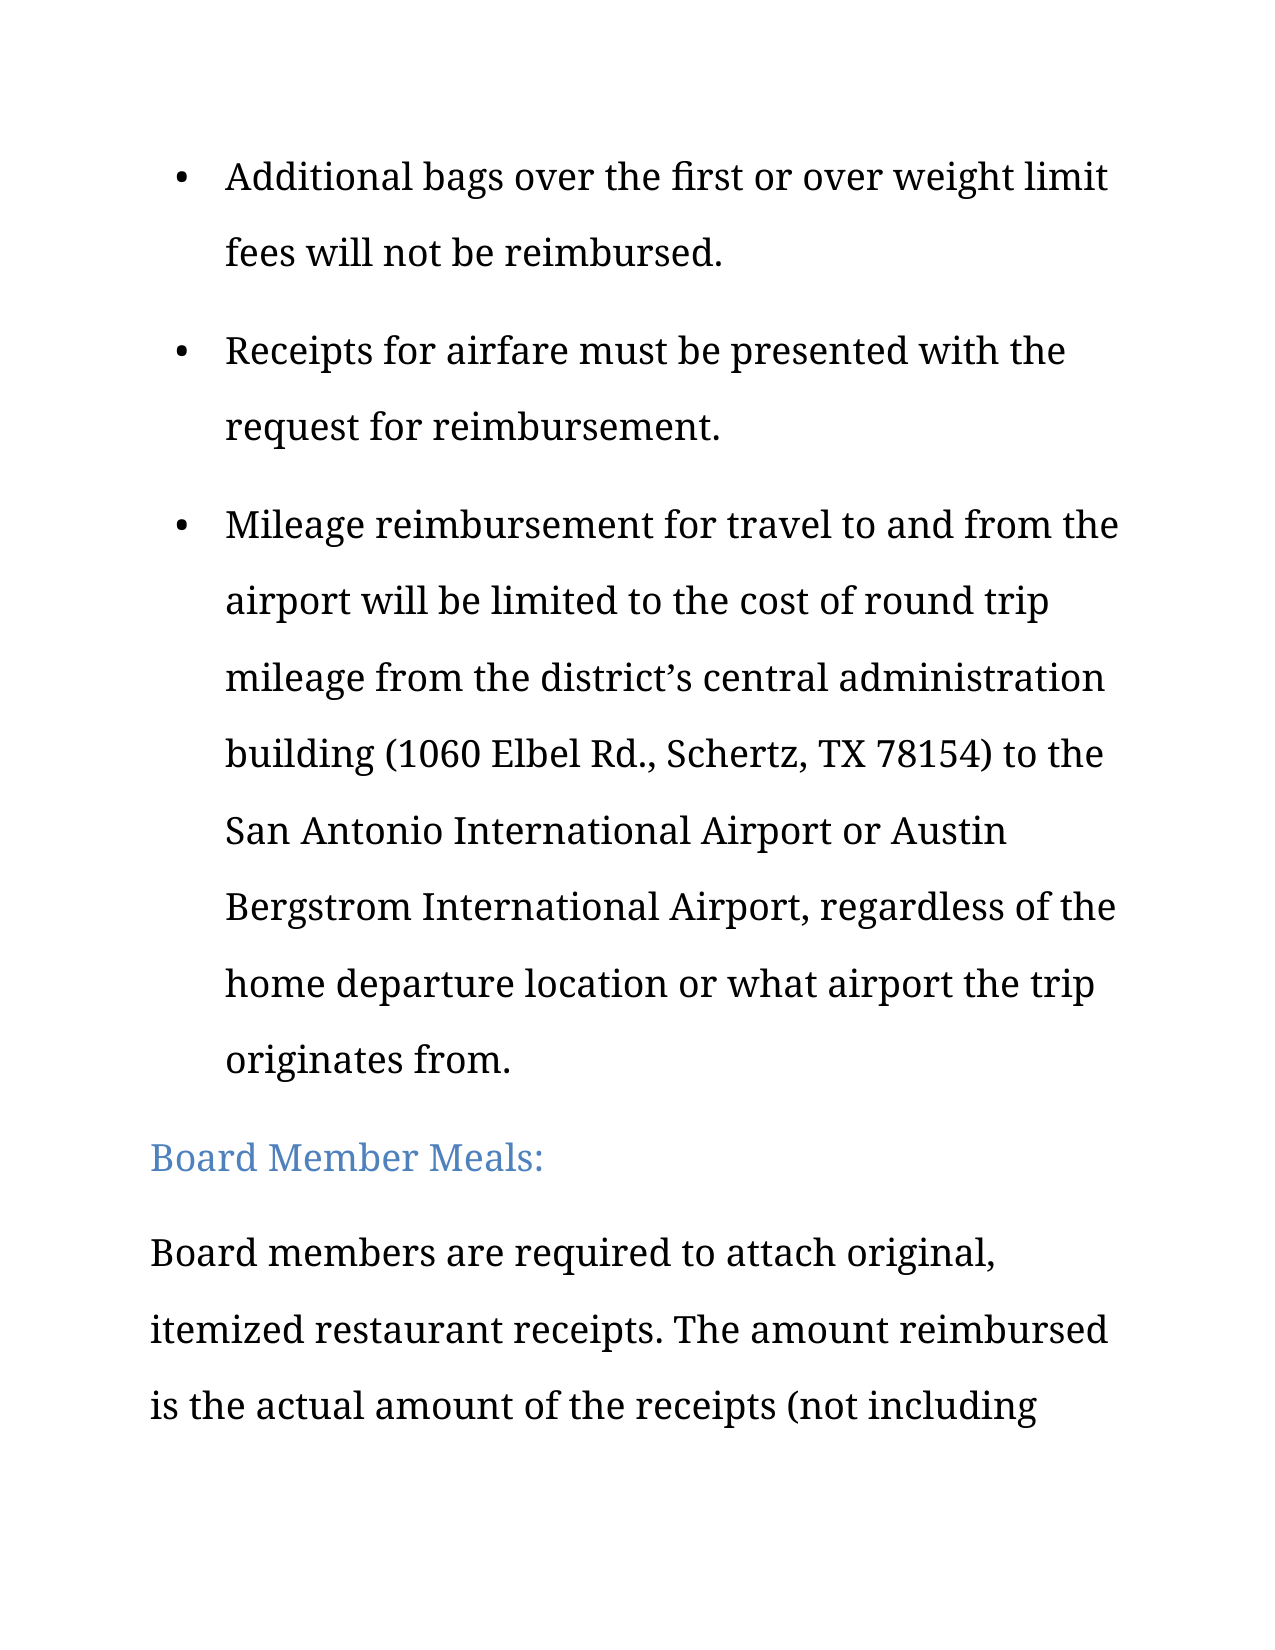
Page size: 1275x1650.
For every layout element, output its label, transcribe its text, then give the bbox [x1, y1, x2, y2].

list Receipts for airfare must be presented with the request for reimbursement. [175, 324, 1125, 452]
subtitle Board Member Meals: [150, 1131, 1125, 1182]
list Additional bags over the first or over weight limit fees will not be reimbursed. [175, 150, 1125, 278]
list Mileage reimbursement for travel to and from the airport will be limited to the cost of round trip mileage from the district’s central administration building (1060 Elbel Rd., Schertz, TX 78154) to the San Antonio International Airport or Austin Bergstrom International Airport, regardless of the home departure location or what airport the trip originates from. [175, 498, 1125, 1085]
